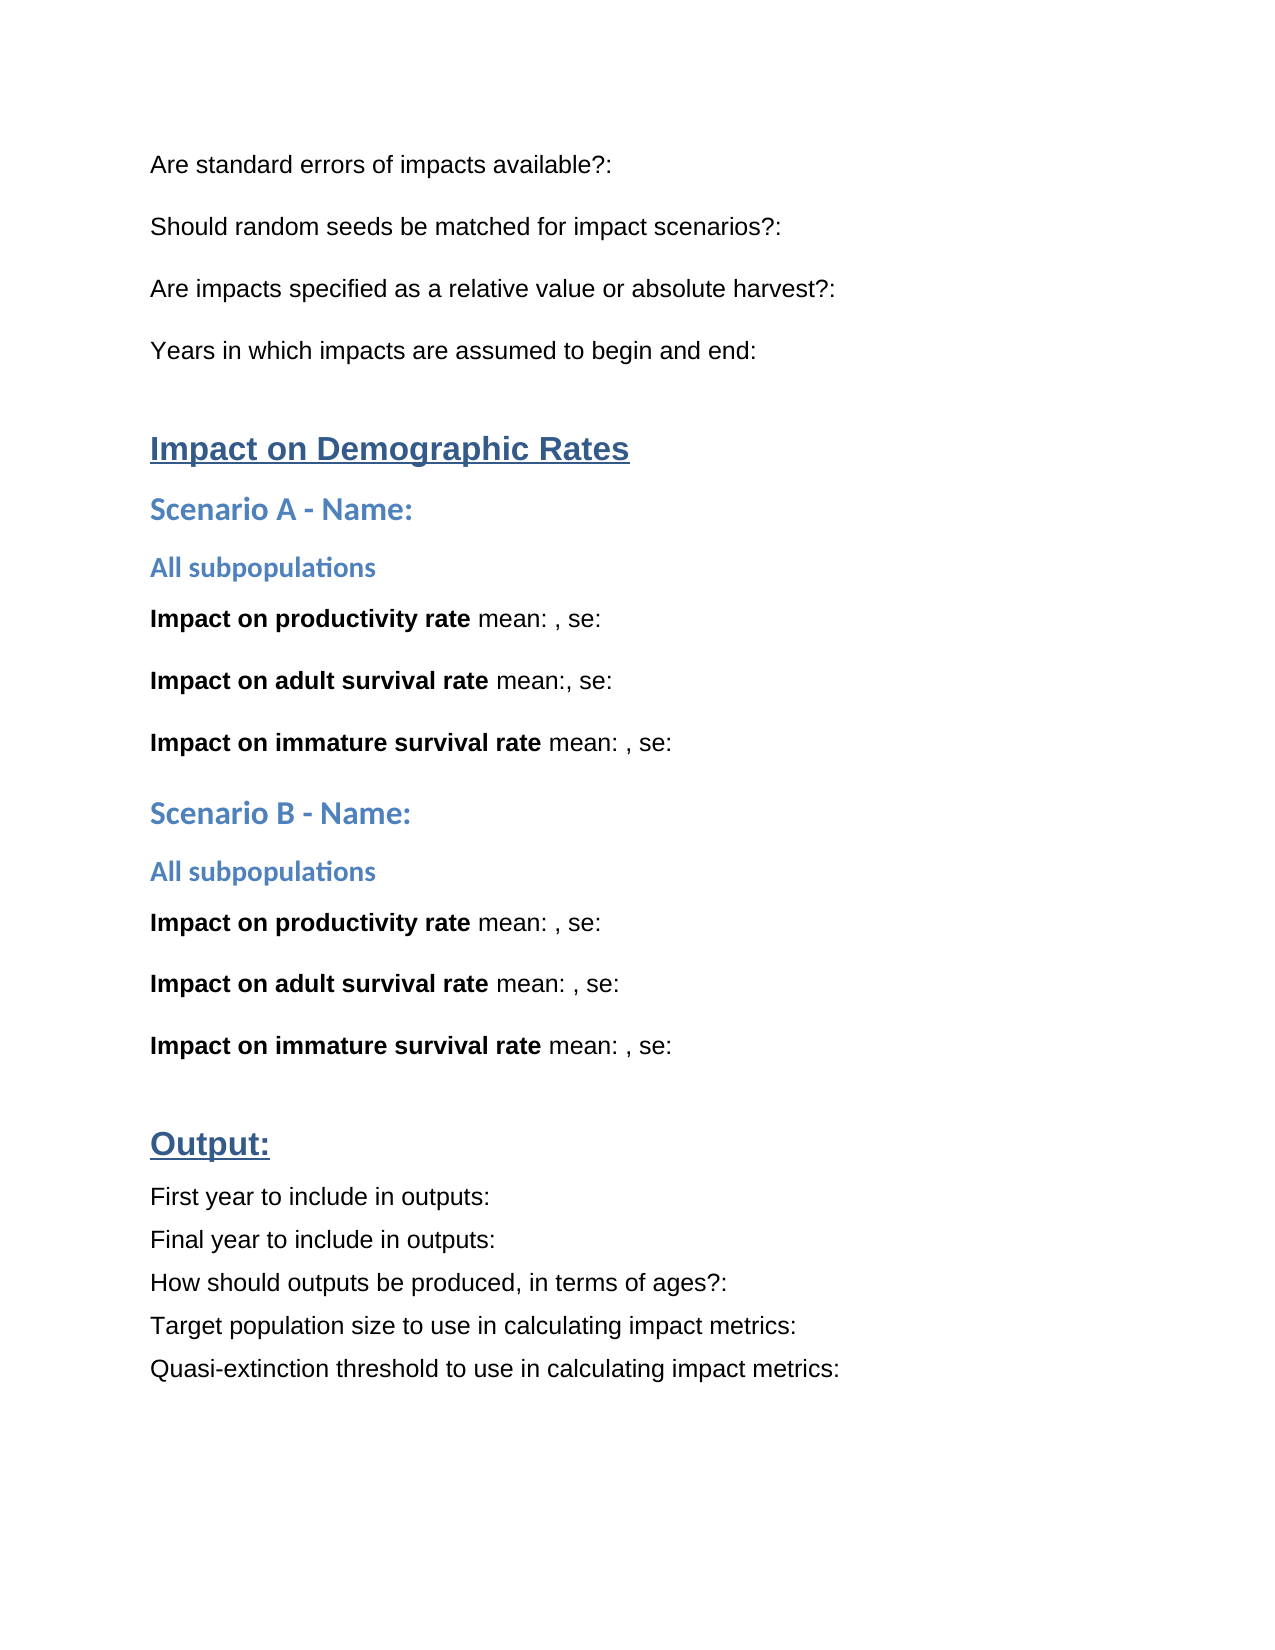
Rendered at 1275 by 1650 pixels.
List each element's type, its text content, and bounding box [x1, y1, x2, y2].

subtitle All subpopulations [150, 549, 1125, 585]
text Impact on productivity rate mean: , se: [150, 908, 1125, 936]
text Are impacts specified as a relative value or absolute harvest?: [150, 274, 1125, 302]
subtitle Output: [150, 1124, 1125, 1163]
text Impact on immature survival rate mean: , se: [150, 1031, 1125, 1060]
text First year to include in outputs: Final year to include in outputs: How should outputs be produced, in terms of ages?: Target population size to use in calculating impact metrics: Quasi-extinction threshold to use in calculating impact metrics: [150, 1182, 1125, 1383]
text Years in which impacts are assumed to begin and end: [150, 336, 1125, 364]
subtitle Scenario B - Name: [150, 792, 1125, 832]
subtitle Scenario A - Name: [150, 488, 1125, 529]
text Are standard errors of impacts available?: [150, 150, 1125, 179]
subtitle All subpopulations [150, 853, 1125, 889]
text Impact on immature survival rate mean: , se: [150, 728, 1125, 756]
text Impact on productivity rate mean: , se: [150, 604, 1125, 633]
subtitle Impact on Demographic Rates [150, 429, 1125, 467]
text Impact on adult survival rate mean:, se: [150, 666, 1125, 694]
text Should random seeds be matched for impact scenarios?: [150, 212, 1125, 241]
text Impact on adult survival rate mean: , se: [150, 969, 1125, 998]
